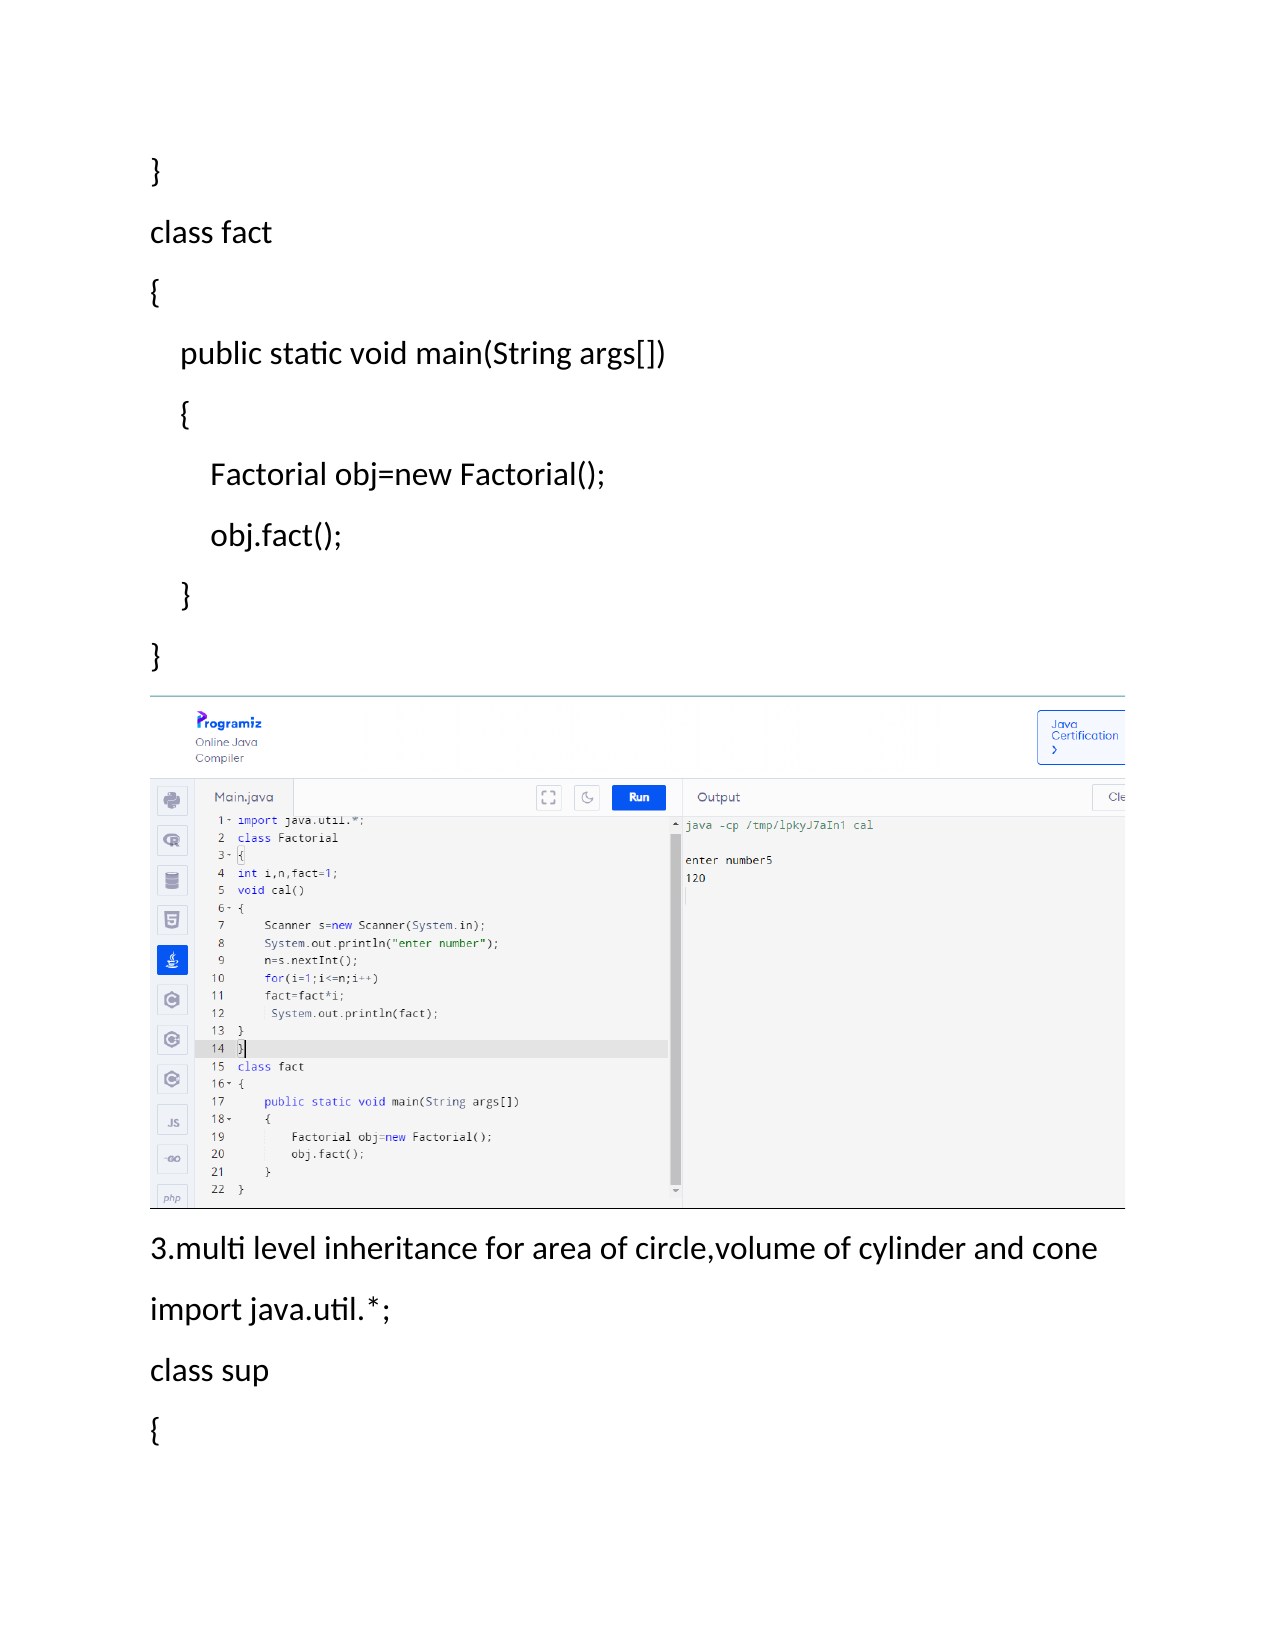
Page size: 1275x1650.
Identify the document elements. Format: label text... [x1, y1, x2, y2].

text obj.fact(); [150, 514, 1125, 554]
text { [150, 271, 1125, 312]
picture [150, 695, 1125, 1209]
text import java.util.*; [150, 1288, 1125, 1329]
text class sup [150, 1348, 1125, 1389]
text class fact [150, 211, 1125, 251]
text { [150, 392, 1125, 433]
text Factorial obj=new Factorial(); [150, 453, 1125, 494]
text { [150, 1409, 1125, 1450]
text public static void main(String args[]) [150, 332, 1125, 373]
text } [150, 150, 1125, 191]
text } [150, 635, 1125, 676]
text 3.multi level inheritance for area of circle,volume of cylinder and cone [150, 1227, 1125, 1268]
text } [150, 574, 1125, 615]
